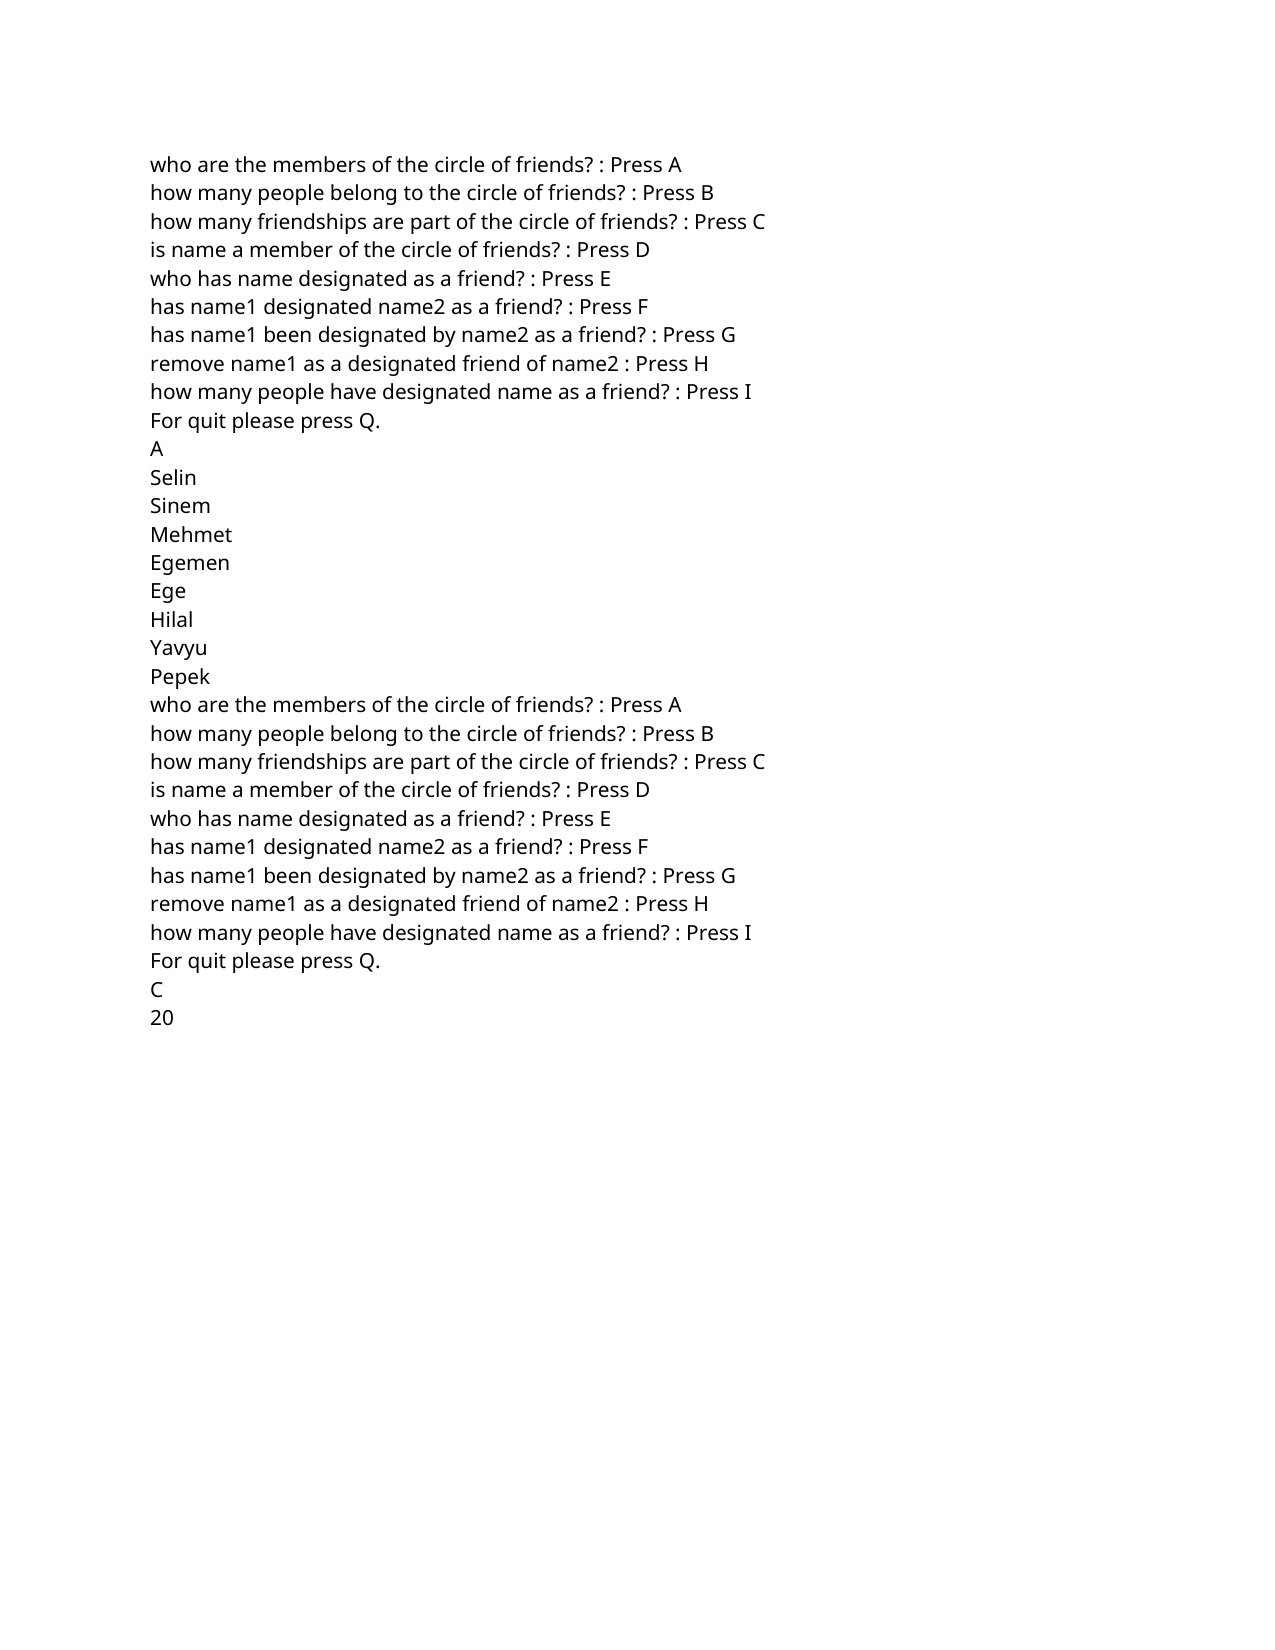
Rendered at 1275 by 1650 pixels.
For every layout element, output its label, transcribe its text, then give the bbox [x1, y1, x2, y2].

text who has name designated as a friend? : Press E [150, 804, 1125, 832]
text how many people belong to the circle of friends? : Press B [150, 719, 1125, 747]
text how many friendships are part of the circle of friends? : Press C [150, 747, 1125, 776]
text remove name1 as a designated friend of name2 : Press H [150, 889, 1125, 918]
text who are the members of the circle of friends? : Press A [150, 150, 1125, 178]
text 20 [150, 1003, 1125, 1032]
text who are the members of the circle of friends? : Press A [150, 690, 1125, 719]
text Yavyu [150, 633, 1125, 662]
text has name1 designated name2 as a friend? : Press F [150, 832, 1125, 861]
text C [150, 975, 1125, 1003]
text how many people have designated name as a friend? : Press I [150, 918, 1125, 946]
text is name a member of the circle of friends? : Press D [150, 235, 1125, 264]
text Pepek [150, 662, 1125, 690]
text has name1 been designated by name2 as a friend? : Press G [150, 861, 1125, 889]
text how many people have designated name as a friend? : Press I [150, 377, 1125, 406]
text For quit please press Q. [150, 946, 1125, 975]
text Sinem [150, 491, 1125, 520]
text remove name1 as a designated friend of name2 : Press H [150, 349, 1125, 377]
text Selin [150, 463, 1125, 491]
text is name a member of the circle of friends? : Press D [150, 776, 1125, 804]
text Hilal [150, 605, 1125, 633]
text Egemen [150, 548, 1125, 577]
text For quit please press Q. [150, 406, 1125, 434]
text how many friendships are part of the circle of friends? : Press C [150, 207, 1125, 235]
text how many people belong to the circle of friends? : Press B [150, 178, 1125, 207]
text A [150, 434, 1125, 463]
text has name1 been designated by name2 as a friend? : Press G [150, 321, 1125, 349]
text Mehmet [150, 520, 1125, 548]
text Ege [150, 577, 1125, 605]
text who has name designated as a friend? : Press E [150, 264, 1125, 292]
text has name1 designated name2 as a friend? : Press F [150, 292, 1125, 321]
